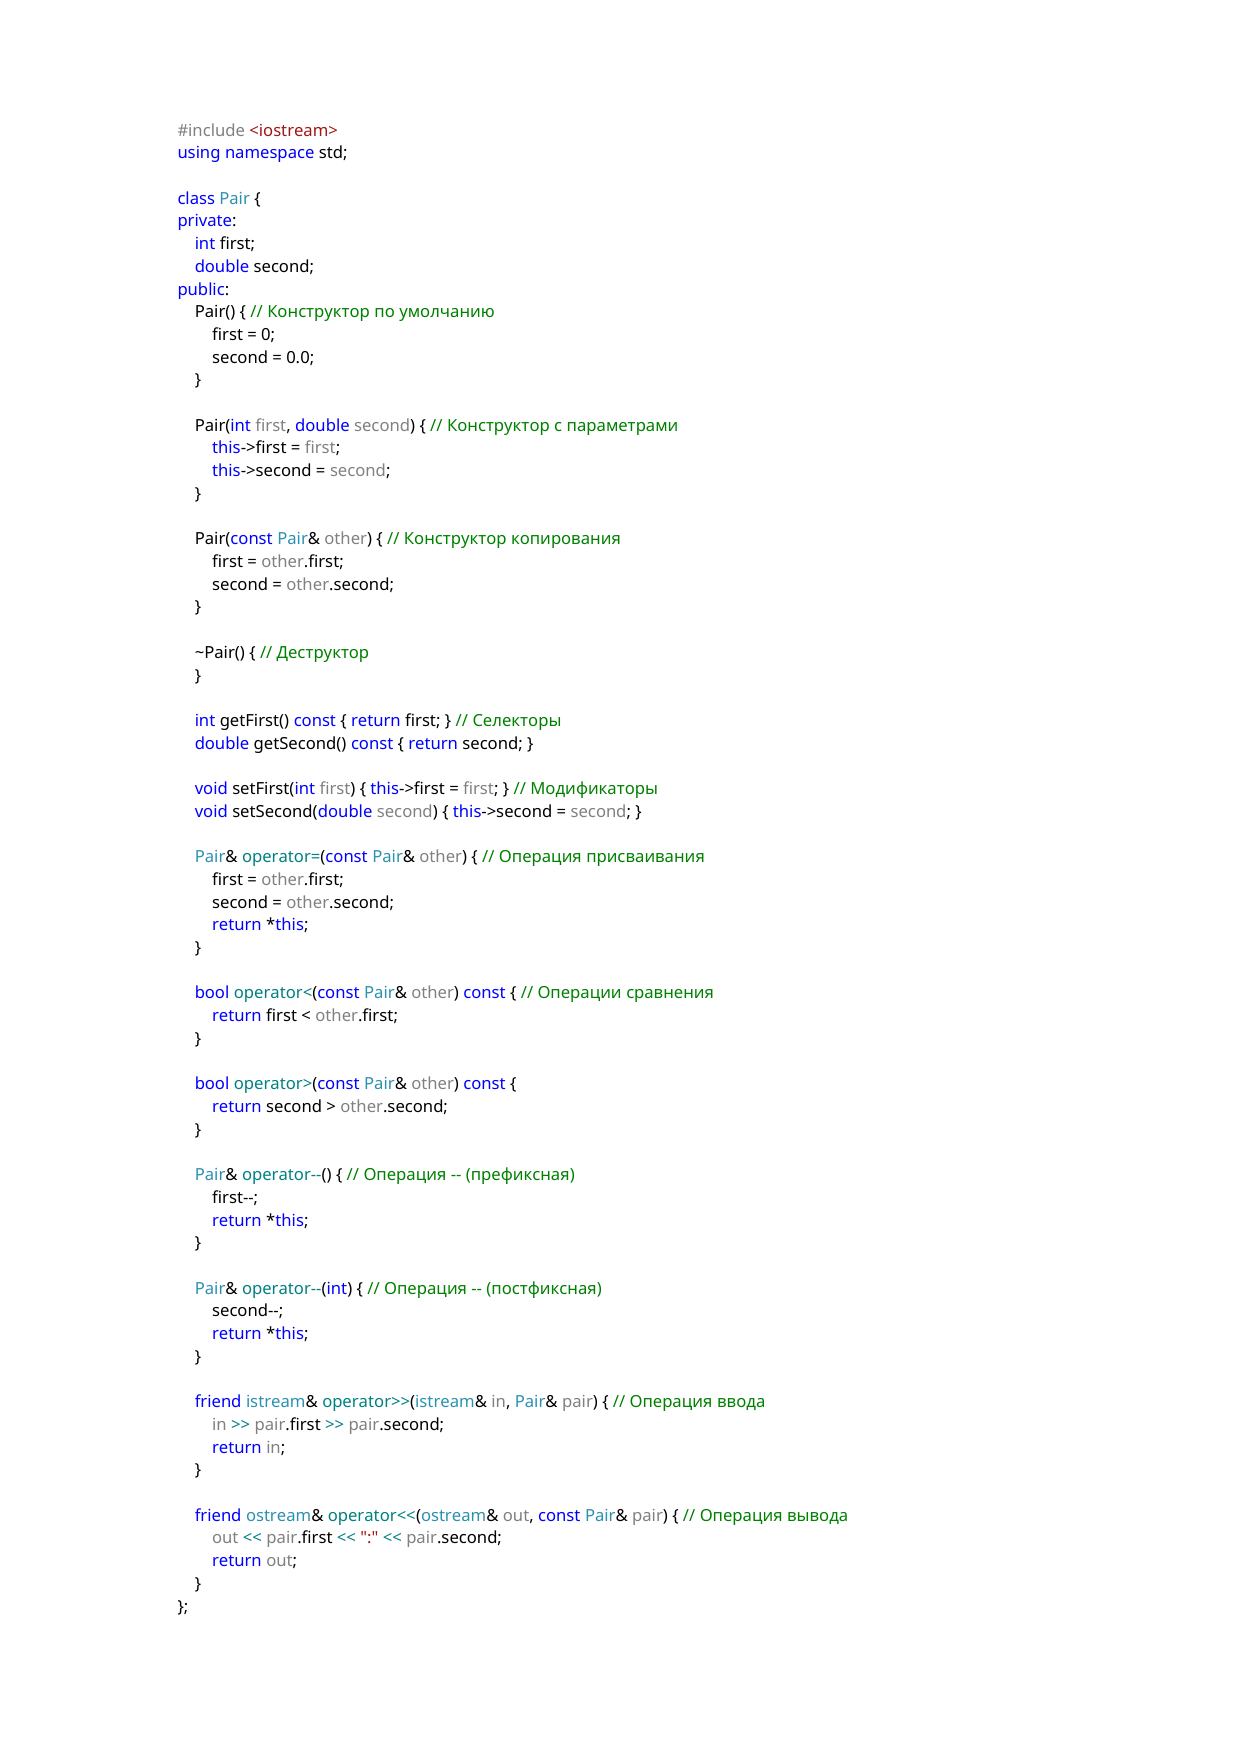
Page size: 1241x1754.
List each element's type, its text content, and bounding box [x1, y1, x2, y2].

text this->second = second; [177, 459, 1152, 481]
text private: [177, 209, 1152, 232]
text #include <iostream> [177, 118, 1152, 141]
text return *this; [177, 1322, 1152, 1344]
text in >> pair.first >> pair.second; [177, 1412, 1152, 1435]
text } [177, 1026, 1152, 1049]
text Pair& operator=(const Pair& other) { // Операция присваивания [177, 845, 1152, 867]
text int getFirst() const { return first; } // Селекторы [177, 708, 1152, 731]
text using namespace std; [177, 141, 1152, 163]
text first--; [177, 1185, 1152, 1208]
text bool operator<(const Pair& other) const { // Операции сравнения [177, 981, 1152, 1004]
text class Pair { [177, 186, 1152, 209]
text return second > other.second; [177, 1094, 1152, 1117]
text public: [177, 277, 1152, 300]
text } [177, 481, 1152, 504]
text Pair& operator--() { // Операция -- (префиксная) [177, 1163, 1152, 1185]
text return first < other.first; [177, 1004, 1152, 1026]
text } [177, 1458, 1152, 1481]
text } [177, 368, 1152, 391]
text Pair(int first, double second) { // Конструктор с параметрами [177, 413, 1152, 436]
text second--; [177, 1299, 1152, 1322]
text second = other.second; [177, 572, 1152, 595]
text double second; [177, 254, 1152, 277]
text second = other.second; [177, 890, 1152, 913]
text ~Pair() { // Деструктор [177, 640, 1152, 663]
text Pair(const Pair& other) { // Конструктор копирования [177, 527, 1152, 549]
text void setFirst(int first) { this->first = first; } // Модификаторы [177, 777, 1152, 799]
text void setSecond(double second) { this->second = second; } [177, 799, 1152, 822]
text friend istream& operator>>(istream& in, Pair& pair) { // Операция ввода [177, 1390, 1152, 1412]
text out << pair.first << ":" << pair.second; [177, 1526, 1152, 1549]
text return *this; [177, 1208, 1152, 1231]
text second = 0.0; [177, 345, 1152, 368]
text return out; [177, 1549, 1152, 1571]
text friend ostream& operator<<(ostream& out, const Pair& pair) { // Операция вывода [177, 1503, 1152, 1526]
text double getSecond() const { return second; } [177, 731, 1152, 754]
text } [177, 1344, 1152, 1367]
text }; [177, 1594, 1152, 1617]
text int first; [177, 232, 1152, 254]
text } [177, 1571, 1152, 1594]
text } [177, 1231, 1152, 1253]
text Pair() { // Конструктор по умолчанию [177, 300, 1152, 322]
text return in; [177, 1435, 1152, 1458]
text } [177, 595, 1152, 618]
text first = other.first; [177, 867, 1152, 890]
text } [177, 1117, 1152, 1140]
text } [177, 936, 1152, 958]
text } [177, 663, 1152, 686]
text this->first = first; [177, 436, 1152, 459]
text Pair& operator--(int) { // Операция -- (постфиксная) [177, 1276, 1152, 1299]
text bool operator>(const Pair& other) const { [177, 1072, 1152, 1094]
text first = 0; [177, 322, 1152, 345]
text first = other.first; [177, 549, 1152, 572]
text return *this; [177, 913, 1152, 936]
